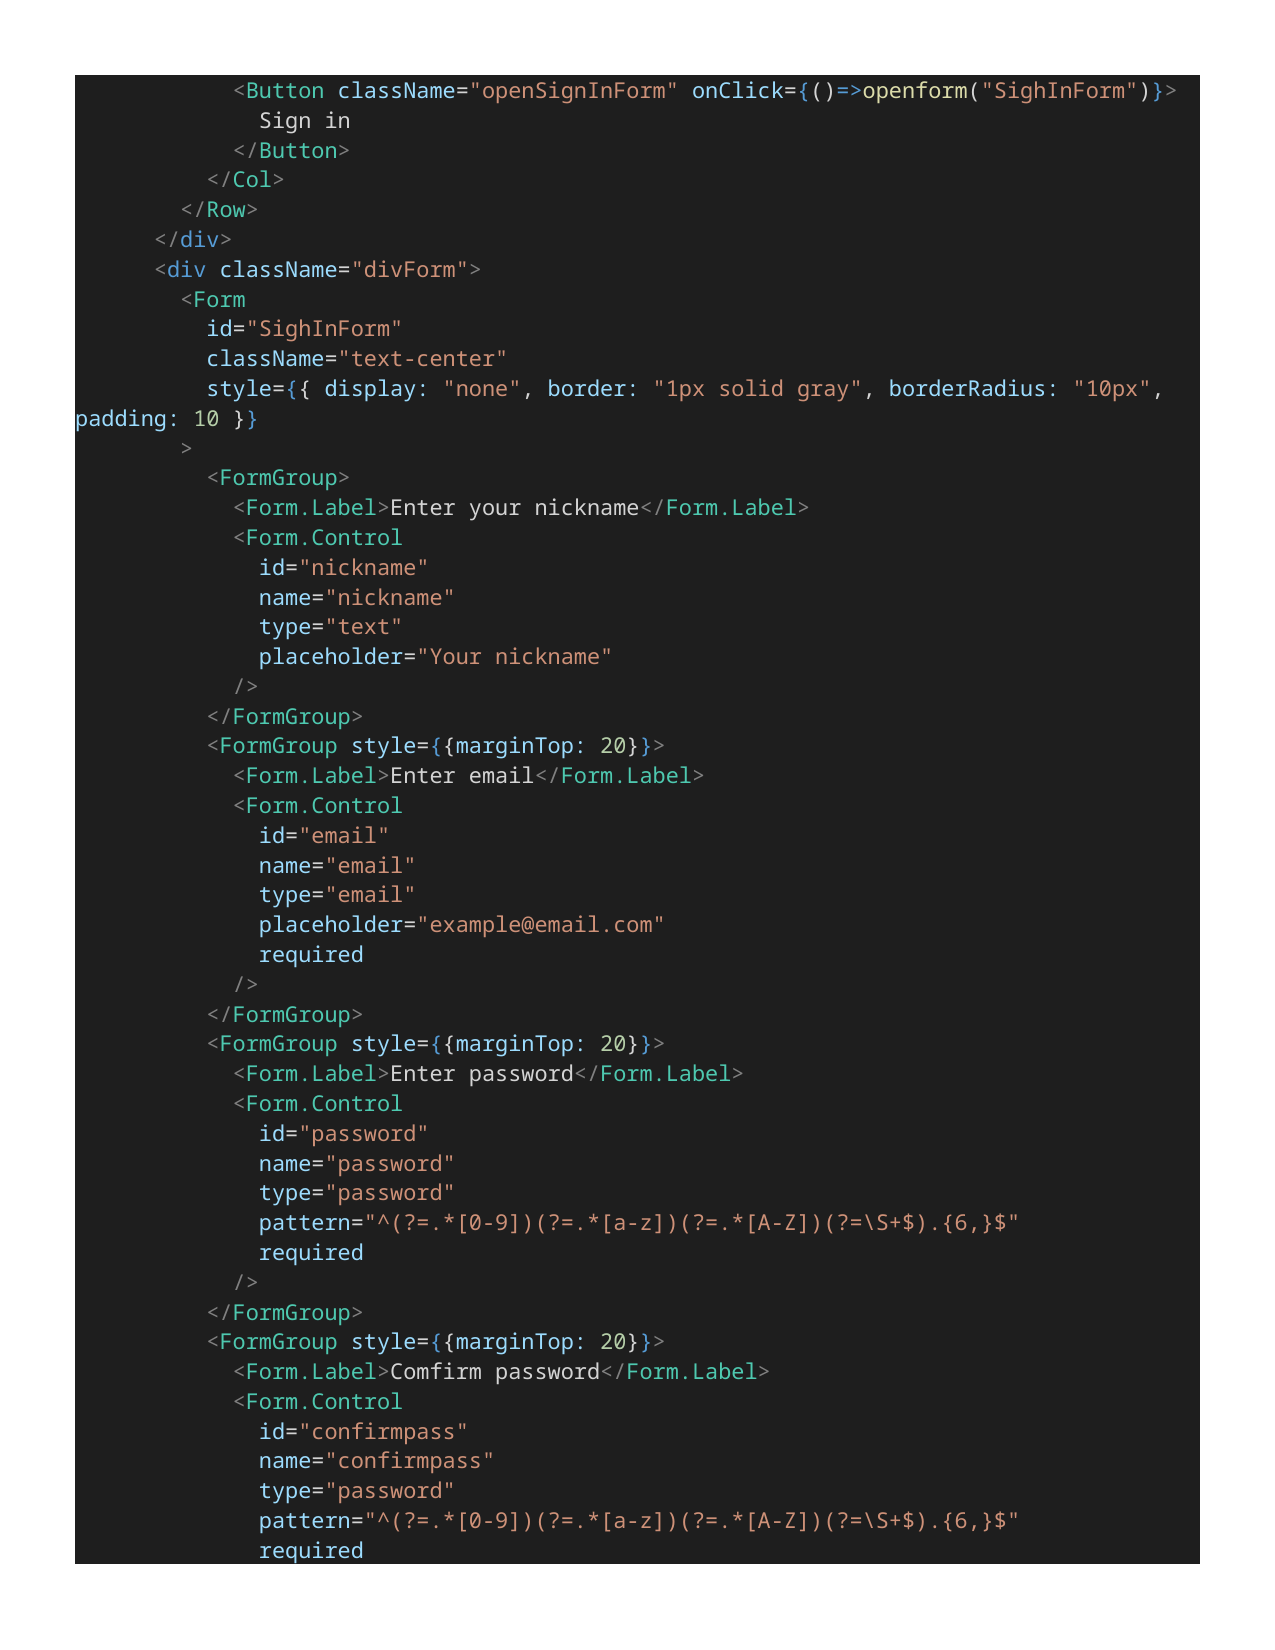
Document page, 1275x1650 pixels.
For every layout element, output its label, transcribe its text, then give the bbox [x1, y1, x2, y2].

text /> [75, 969, 1200, 998]
text <Form.Control [75, 522, 1200, 552]
text id="email" [75, 820, 1200, 849]
text <Button className="openSignInForm" onClick={()=>openform("SighInForm")}> [75, 75, 1200, 105]
text Sign in [75, 105, 1200, 134]
text <div className="divForm"> [75, 254, 1200, 283]
text required [75, 939, 1200, 969]
text <Form.Control [75, 1088, 1200, 1118]
text className="text-center" [75, 343, 1200, 373]
text required [75, 1535, 1200, 1564]
text placeholder="example@email.com" [75, 909, 1200, 939]
text required [75, 1237, 1200, 1267]
text <Form.Label>Enter your nickname</Form.Label> [75, 492, 1200, 522]
text placeholder="Your nickname" [75, 641, 1200, 671]
text type="email" [75, 879, 1200, 909]
text pattern="^(?=.*[0-9])(?=.*[a-z])(?=.*[A-Z])(?=\S+$).{6,}$" [75, 1207, 1200, 1237]
text </FormGroup> [75, 1296, 1200, 1326]
text id="confirmpass" [75, 1416, 1200, 1445]
text id="nickname" [75, 552, 1200, 581]
text <FormGroup style={{marginTop: 20}}> [75, 1326, 1200, 1356]
text id="SighInForm" [75, 313, 1200, 343]
text name="password" [75, 1147, 1200, 1177]
text <Form.Label>Comfirm password</Form.Label> [75, 1356, 1200, 1386]
text type="text" [75, 611, 1200, 641]
text </Col> [75, 164, 1200, 194]
text <Form.Control [75, 1386, 1200, 1416]
text /> [75, 1267, 1200, 1296]
text > [75, 432, 1200, 462]
text <Form.Control [75, 790, 1200, 820]
text <Form [75, 283, 1200, 313]
text pattern="^(?=.*[0-9])(?=.*[a-z])(?=.*[A-Z])(?=\S+$).{6,}$" [75, 1505, 1200, 1535]
text id="password" [75, 1118, 1200, 1147]
text <FormGroup> [75, 462, 1200, 492]
text </Row> [75, 194, 1200, 224]
text </FormGroup> [75, 998, 1200, 1028]
text /> [75, 671, 1200, 701]
text type="password" [75, 1177, 1200, 1207]
text type="password" [75, 1475, 1200, 1505]
text name="email" [75, 849, 1200, 879]
text name="confirmpass" [75, 1445, 1200, 1475]
text </div> [75, 224, 1200, 254]
text <Form.Label>Enter email</Form.Label> [75, 760, 1200, 790]
text name="nickname" [75, 581, 1200, 611]
text style={{ display: "none", border: "1px solid gray", borderRadius: "10px", padding: 10 }} [75, 373, 1200, 432]
text <FormGroup style={{marginTop: 20}}> [75, 730, 1200, 760]
text <FormGroup style={{marginTop: 20}}> [75, 1028, 1200, 1058]
text <Form.Label>Enter password</Form.Label> [75, 1058, 1200, 1088]
text </Button> [75, 134, 1200, 164]
text </FormGroup> [75, 701, 1200, 730]
